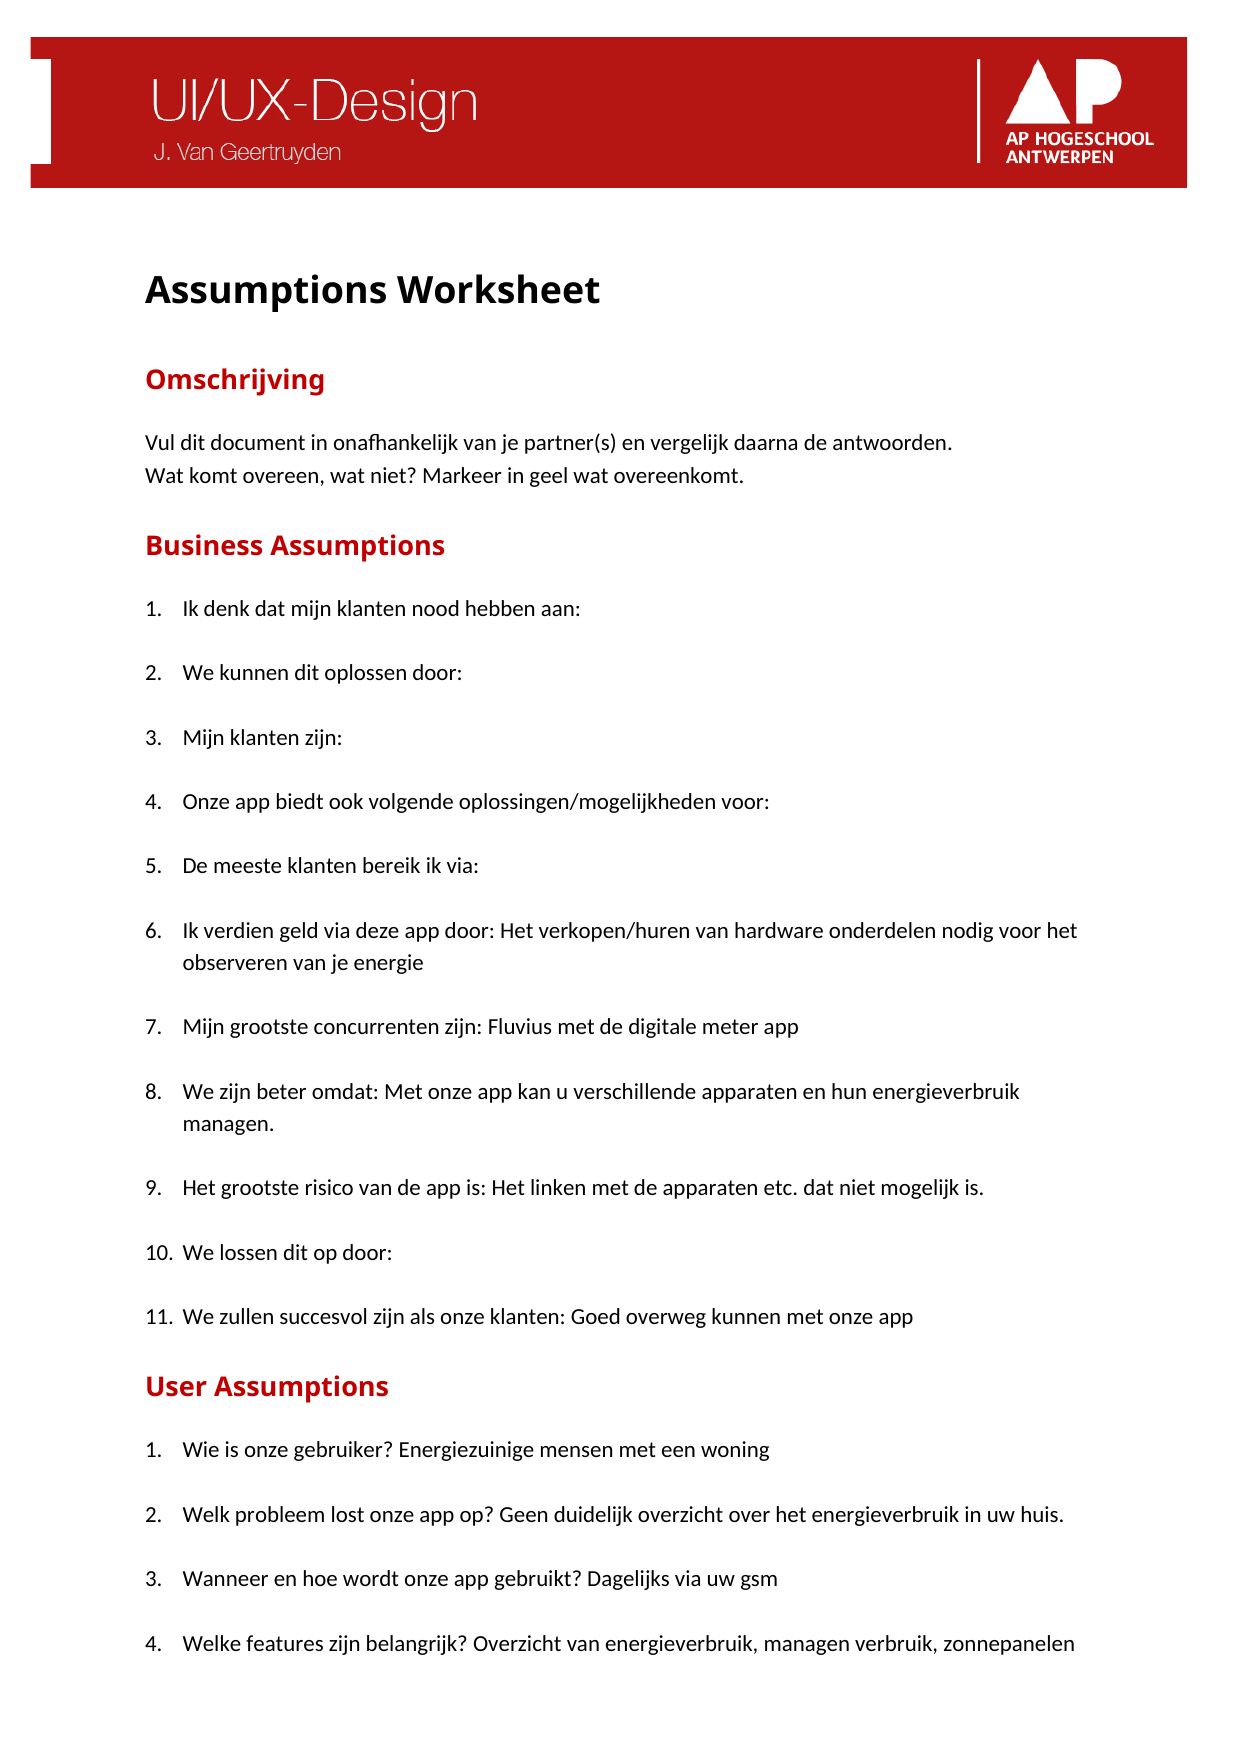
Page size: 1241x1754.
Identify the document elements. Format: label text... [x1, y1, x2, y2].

list Ik verdien geld via deze app door: Het verkopen/huren van hardware onderdelen nodig voor het observeren van je energie [145, 916, 1092, 1008]
subtitle Business Assumptions [145, 526, 1092, 563]
subtitle User Assumptions [145, 1368, 1092, 1404]
list Mijn klanten zijn: [145, 723, 1092, 783]
list We lossen dit op door: [145, 1238, 1092, 1298]
text Vul dit document in onafhankelijk van je partner(s) en vergelijk daarna de antwoorden. Wat komt overeen, wat niet? Markeer in geel wat overeenkomt. [145, 428, 1090, 489]
list We kunnen dit oplossen door: [145, 658, 1092, 719]
subtitle Assumptions Worksheet [145, 188, 1092, 314]
picture [30, 37, 1188, 188]
list Onze app biedt ook volgende oplossingen/mogelijkheden voor: [145, 787, 1092, 847]
list Welk probleem lost onze app op? Geen duidelijk overzicht over het energieverbruik in uw huis. [145, 1500, 1092, 1560]
list We zijn beter omdat: Met onze app kan u verschillende apparaten en hun energieverbruik managen. [145, 1077, 1092, 1169]
list De meeste klanten bereik ik via: [145, 852, 1092, 912]
list Mijn grootste concurrenten zijn: Fluvius met de digitale meter app [145, 1012, 1092, 1073]
list Wanneer en hoe wordt onze app gebruikt? Dagelijks via uw gsm [145, 1564, 1092, 1624]
list Het grootste risico van de app is: Het linken met de apparaten etc. dat niet mogelijk is. [145, 1173, 1092, 1234]
list We zullen succesvol zijn als onze klanten: Goed overweg kunnen met onze app [145, 1302, 1092, 1330]
list Wie is onze gebruiker? Energiezuinige mensen met een woning [145, 1436, 1092, 1463]
list Welke features zijn belangrijk? Overzicht van energieverbruik, managen verbruik, zonnepanelen [145, 1629, 1092, 1689]
subtitle Omschrijving [145, 361, 1092, 398]
list Ik denk dat mijn klanten nood hebben aan: [145, 594, 1092, 654]
